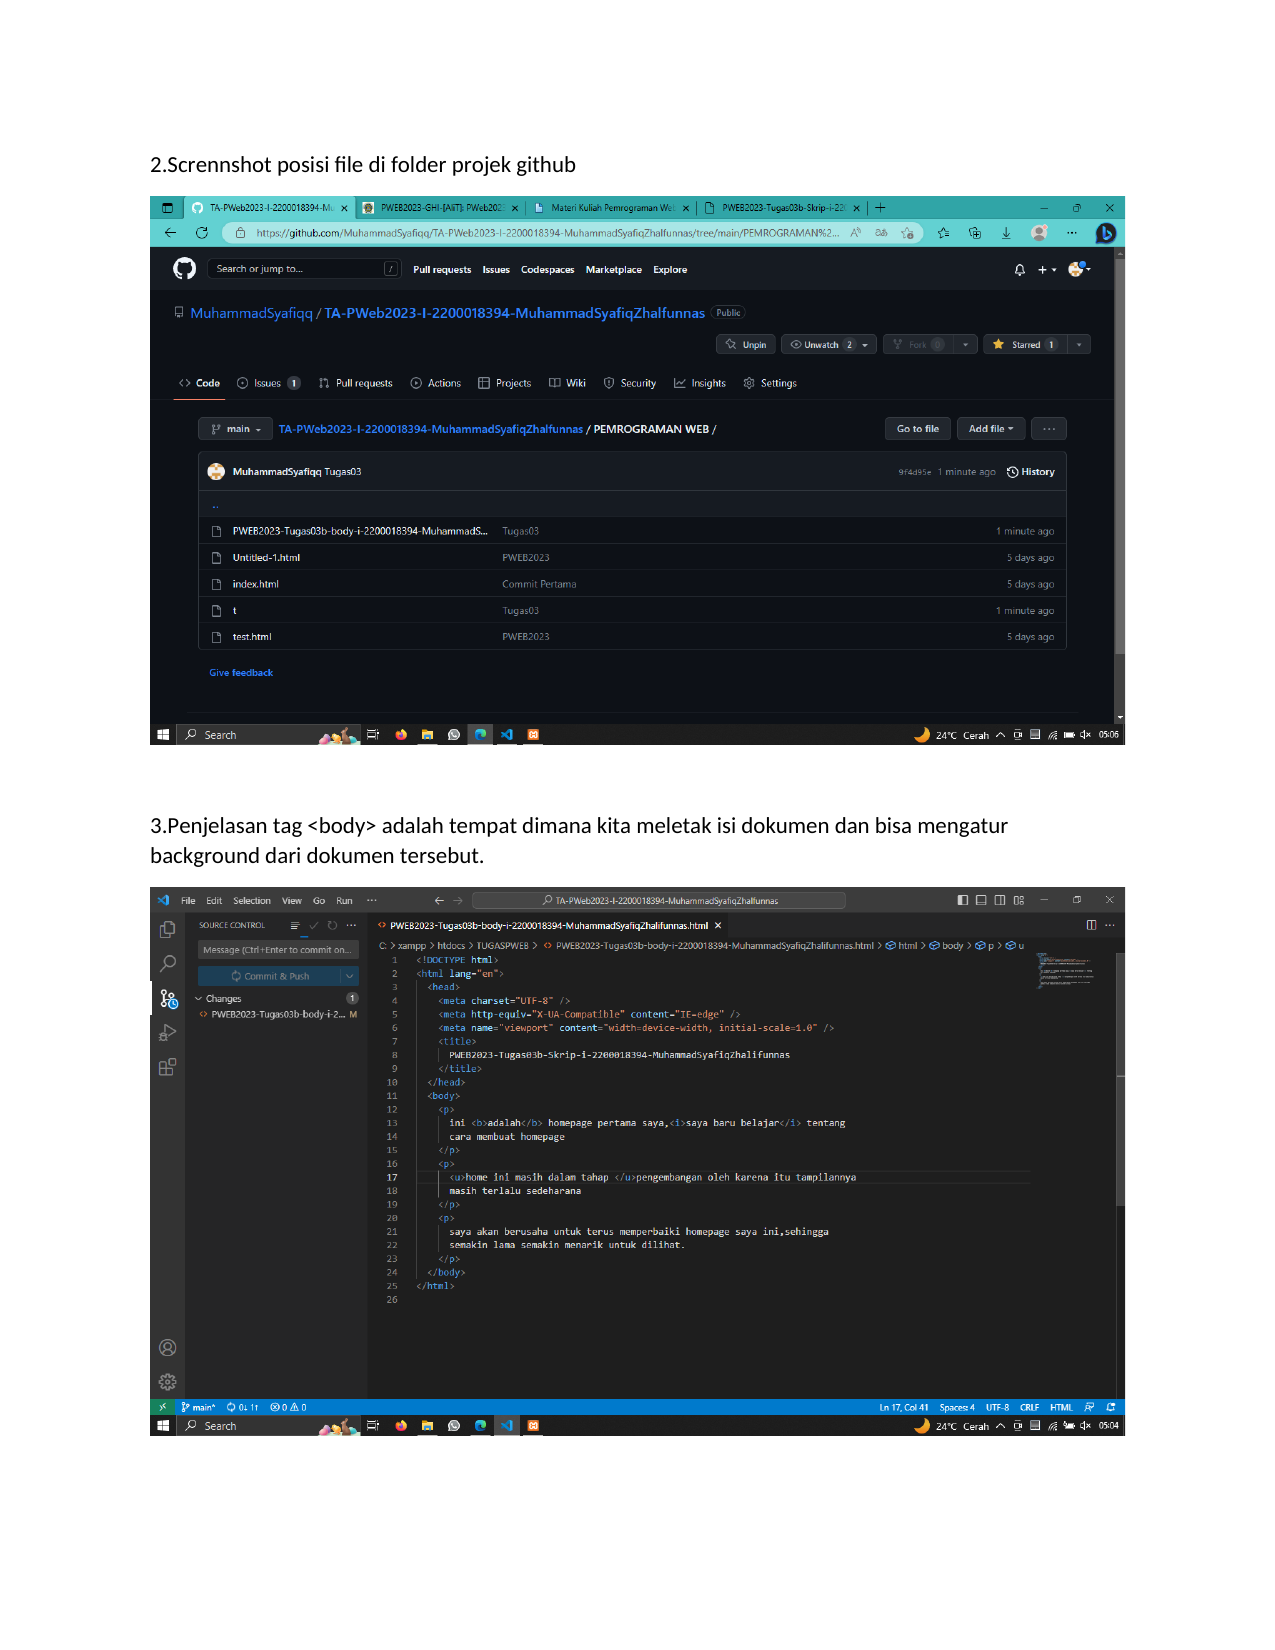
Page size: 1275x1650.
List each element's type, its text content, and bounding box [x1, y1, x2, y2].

picture [150, 196, 1125, 745]
text 2.Scrennshot posisi file di folder projek github [150, 150, 1125, 178]
text 3.Penjelasan tag <body> adalah tempat dimana kita meletak isi dokumen dan bisa mengatur background dari dokumen tersebut. [150, 811, 1125, 869]
picture [150, 887, 1125, 1436]
